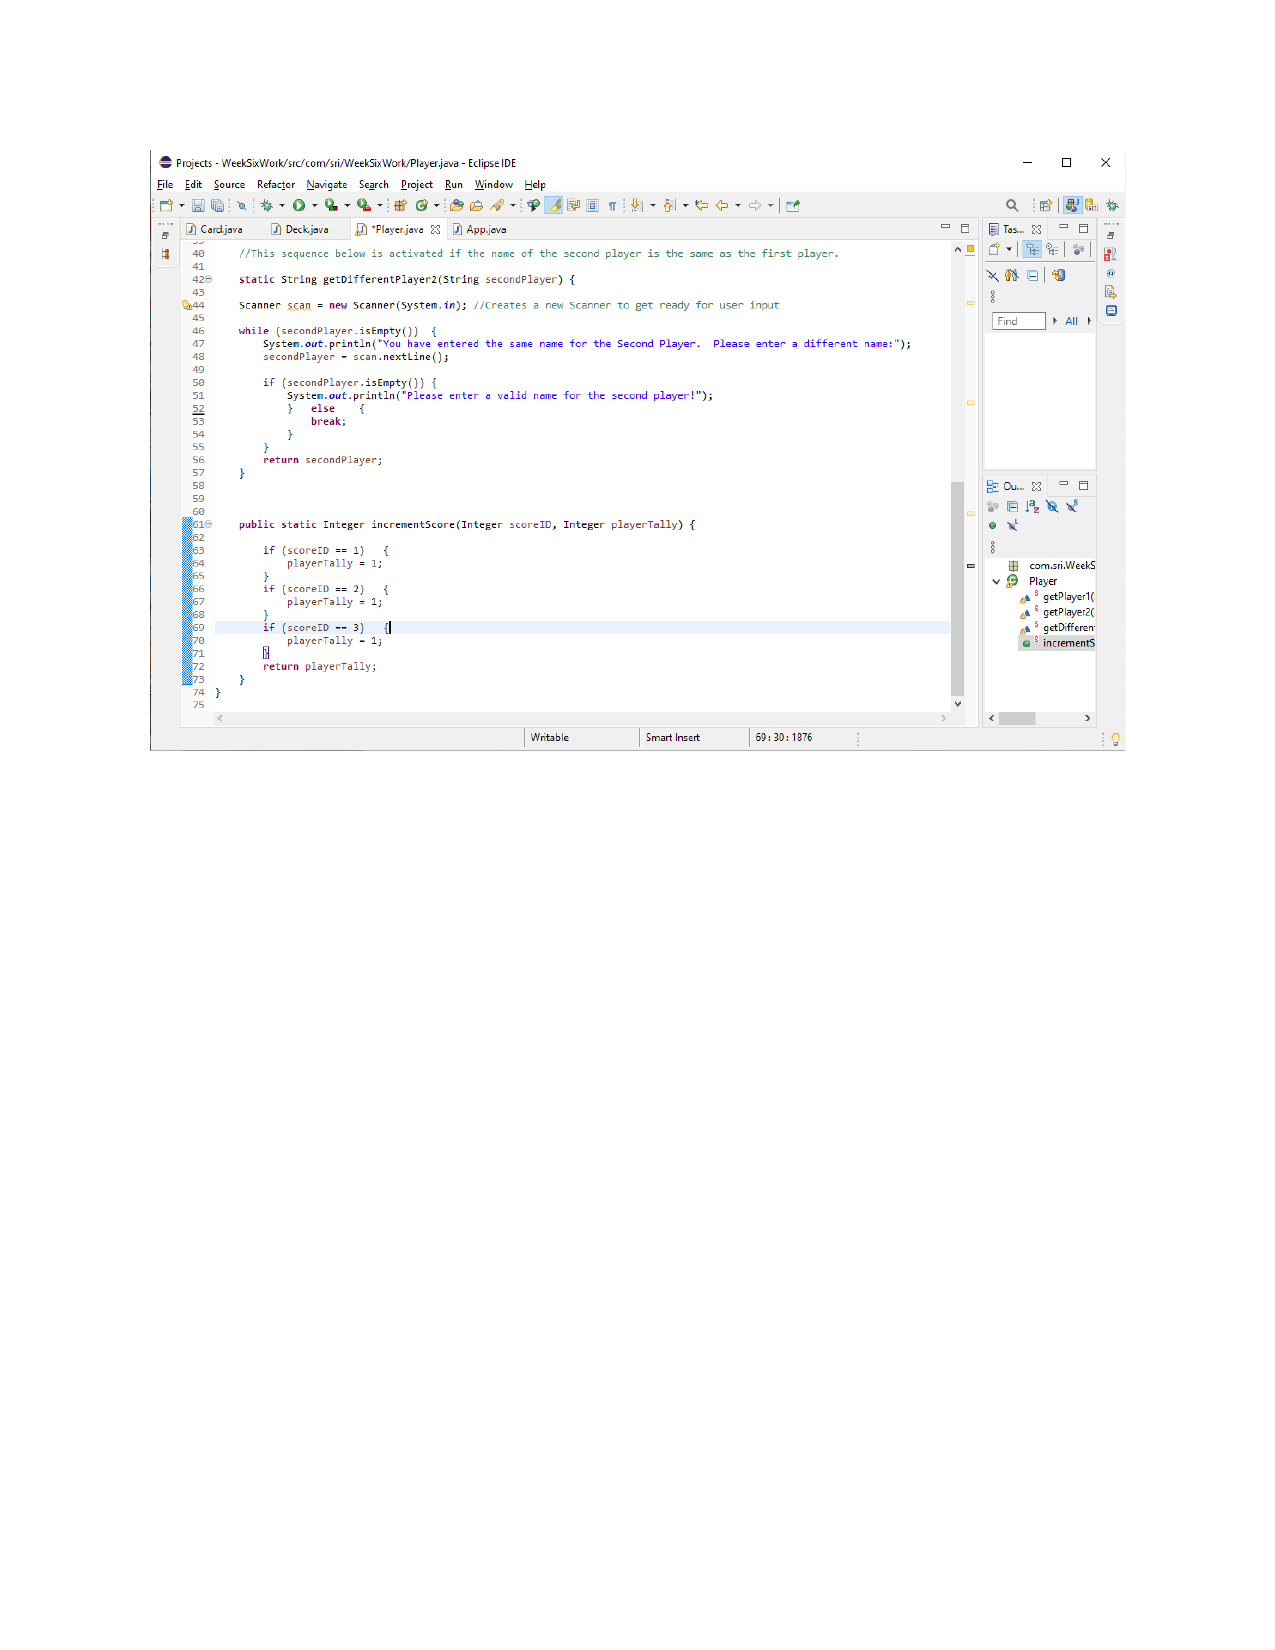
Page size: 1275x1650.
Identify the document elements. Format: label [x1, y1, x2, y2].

picture [150, 150, 1125, 751]
